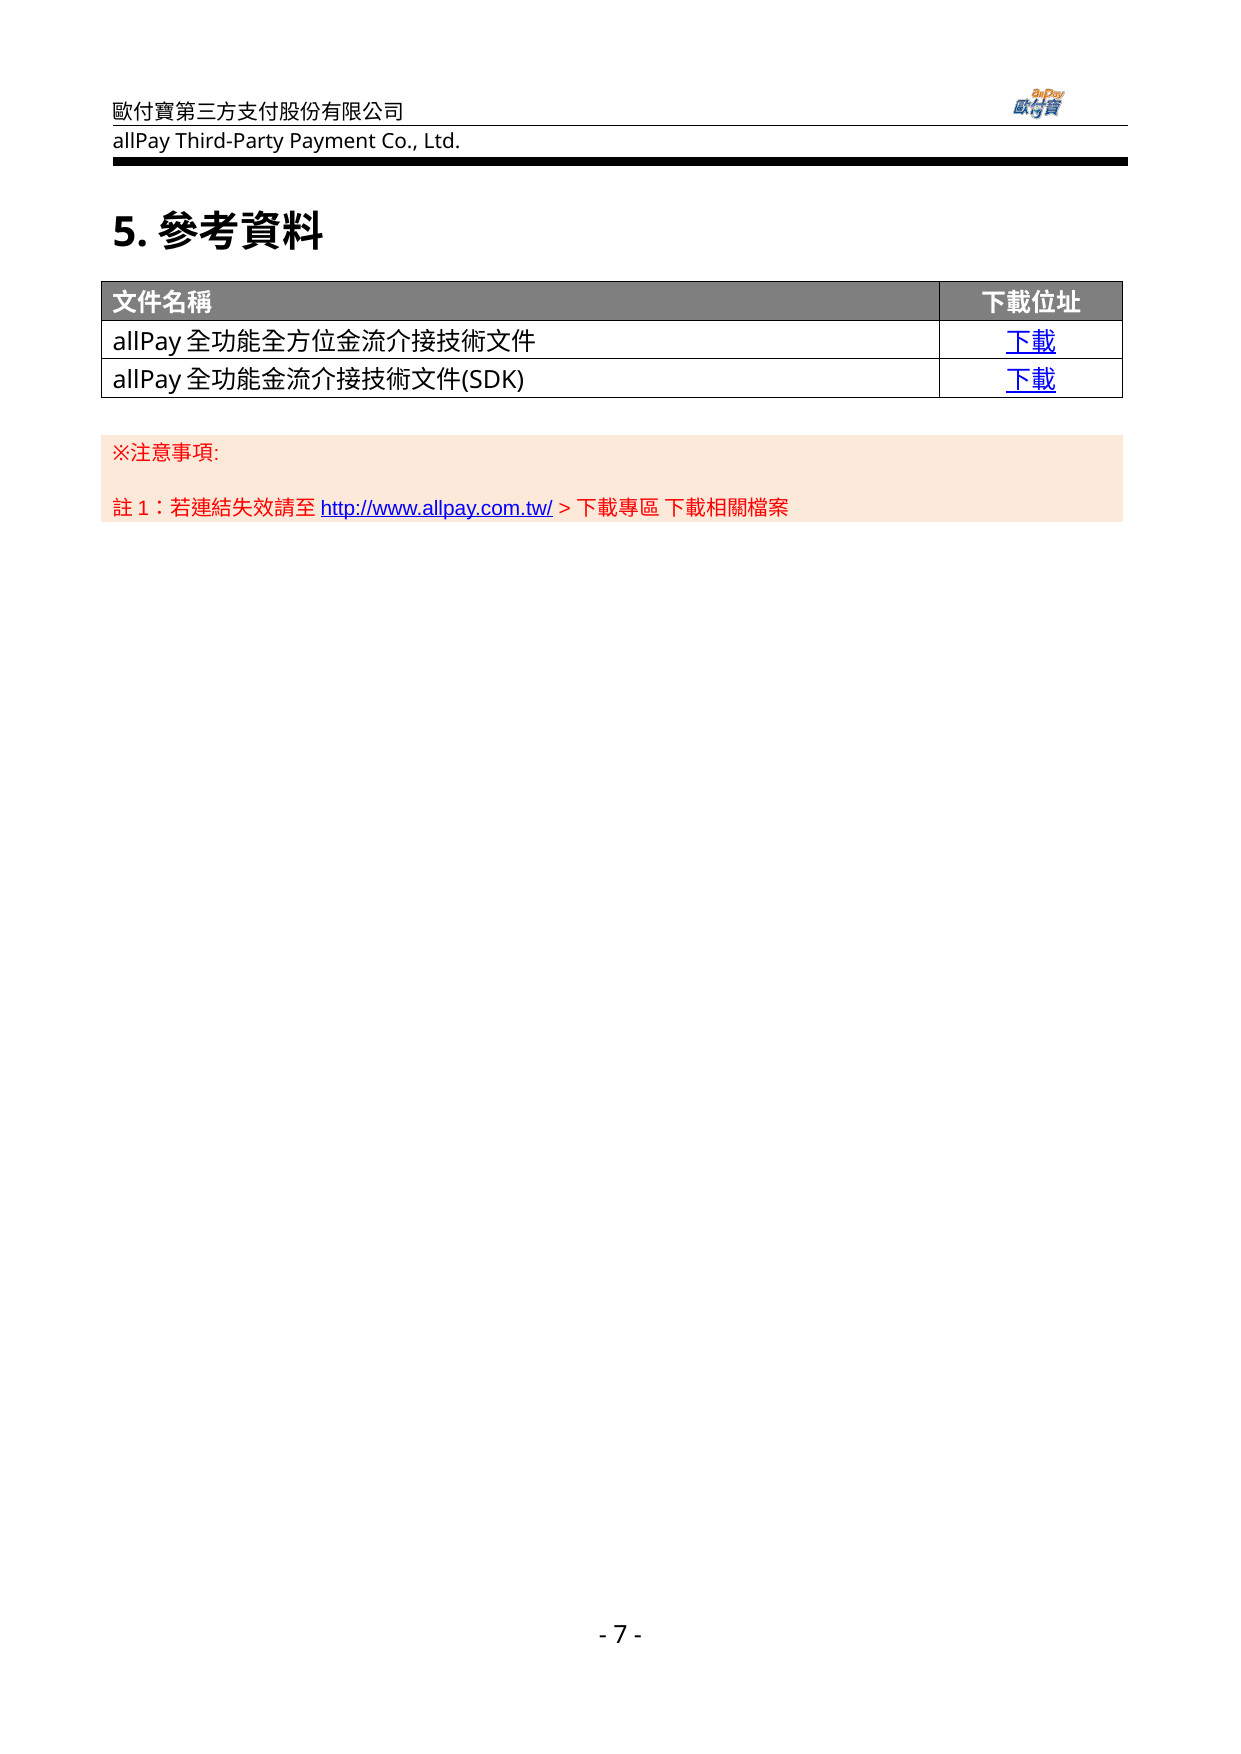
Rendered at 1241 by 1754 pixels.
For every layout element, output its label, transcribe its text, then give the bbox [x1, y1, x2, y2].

subtitle 參考資料 [112, 191, 1128, 266]
table_header ※注意事項: 註1：若連結失效請至 http://www.allpay.com.tw/ > 下載專區 下載相關檔案 [102, 436, 1122, 521]
table_cell allPay全功能全方位金流介接技術文件 [102, 321, 939, 358]
table_cell 下載 [940, 359, 1122, 397]
table_cell 下載 [940, 321, 1122, 358]
table_header 文件名稱 [102, 282, 939, 320]
table_header 下載位址 [940, 282, 1122, 320]
table_cell allPay全功能金流介接技術文件(SDK) [102, 359, 939, 397]
picture [1012, 88, 1066, 120]
